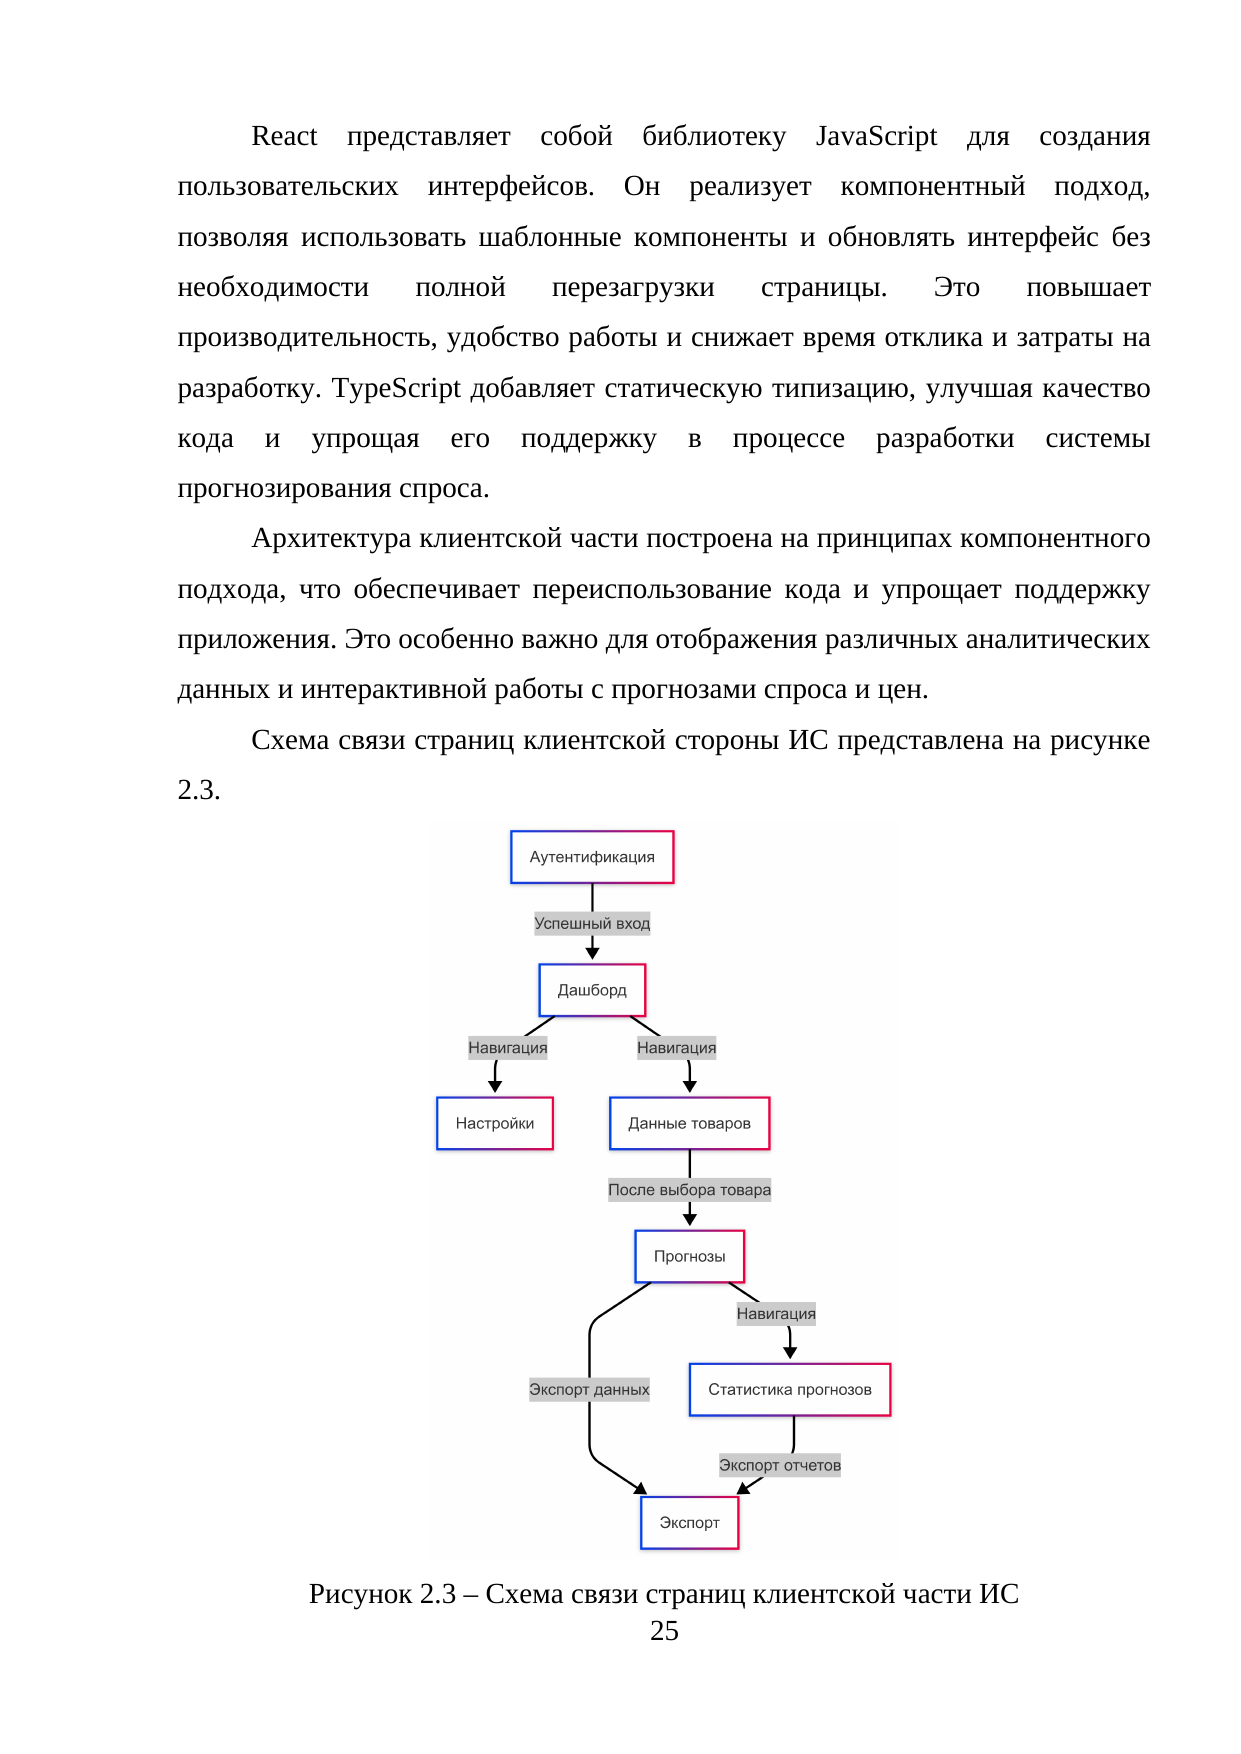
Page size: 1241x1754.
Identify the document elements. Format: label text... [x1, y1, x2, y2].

text Архитектура клиентской части построена на принципах компонентного подхода, что обеспечивает переиспользование кода и упрощает поддержку приложения. Это особенно важно для отображения различных аналитических данных и интерактивной работы с прогнозами спроса и цен. [177, 571, 1152, 755]
picture [428, 872, 901, 1611]
text React представляет собой библиотеку JavaScript для создания пользовательских интерфейсов. Он реализует компонентный подход, позволяя использовать шаблонные компоненты и обновлять интерфейс без необходимости полной перезагрузки страницы. Это повышает производительность, удобство работы и снижает время отклика и затраты на разработку. TypeScript добавляет статическую типизацию, улучшая качество кода и упрощая его поддержку в процессе разработки системы прогнозирования спроса. [177, 168, 1152, 554]
text Схема связи страниц клиентской стороны ИС представлена на рисунке 2.3. [177, 772, 1152, 856]
